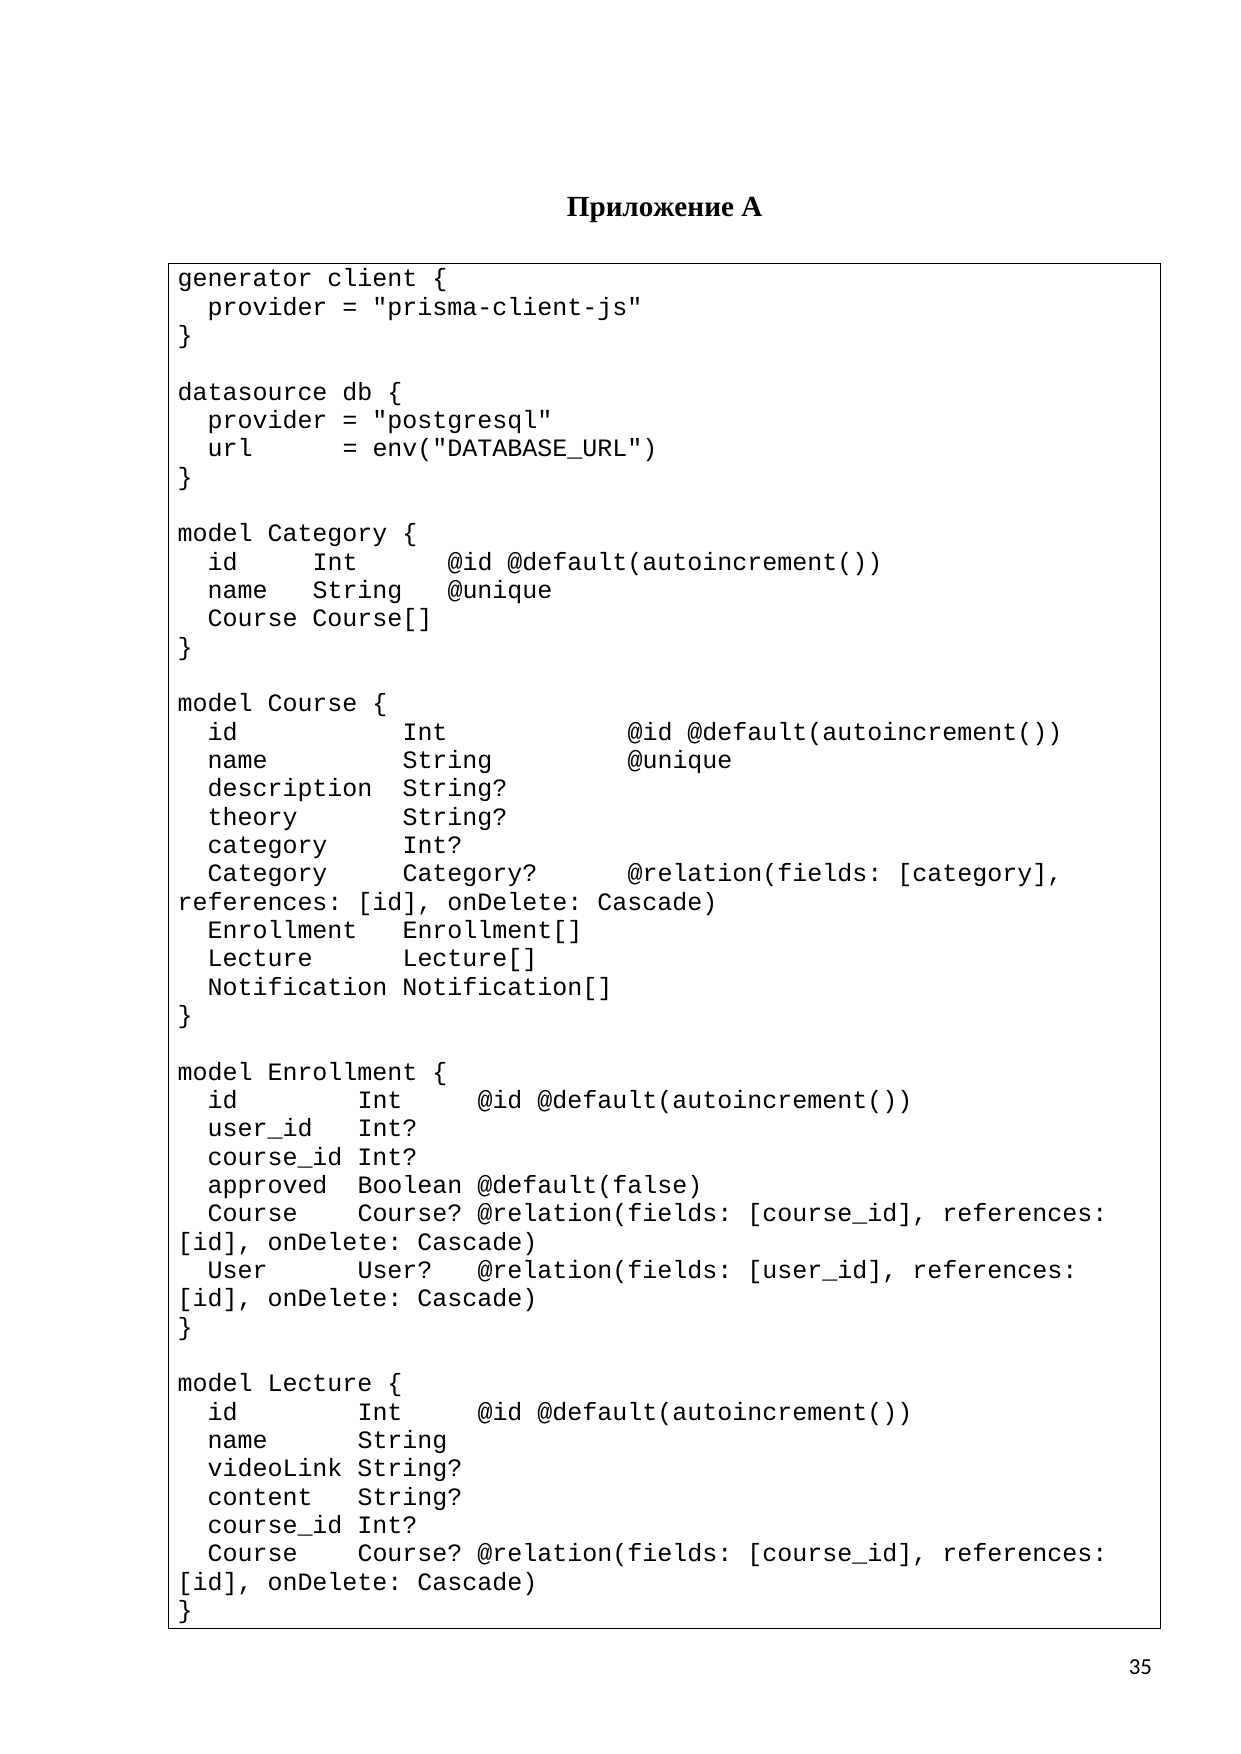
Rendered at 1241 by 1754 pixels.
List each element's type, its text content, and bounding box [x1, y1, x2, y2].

text model Enrollment { [177, 1059, 1152, 1088]
text theory String? [177, 804, 1152, 833]
text } [177, 1003, 1152, 1031]
text datasource db { [177, 379, 1152, 408]
text name String @unique [177, 748, 1152, 776]
text } [177, 464, 1152, 493]
text model Course { [177, 691, 1152, 719]
subtitle Приложение A [177, 189, 1152, 223]
text category Int? [177, 833, 1152, 861]
text provider = "prisma-client-js" [177, 294, 1152, 323]
text } [169, 1594, 1160, 1628]
text url = env("DATABASE_URL") [177, 436, 1152, 464]
text provider = "postgresql" [177, 408, 1152, 436]
text } [177, 634, 1152, 663]
text name String [177, 1428, 1152, 1456]
text model Lecture { [177, 1371, 1152, 1399]
text id Int @id @default(autoincrement()) [177, 549, 1152, 578]
text Course Course[] [177, 606, 1152, 634]
text User User? @relation(fields: [user_id], references: [id], onDelete: Cascade) [177, 1258, 1152, 1314]
text id Int @id @default(autoincrement()) [177, 719, 1152, 748]
text content String? [177, 1484, 1152, 1513]
text description String? [177, 776, 1152, 804]
text id Int @id @default(autoincrement()) [177, 1399, 1152, 1428]
text } [177, 323, 1152, 351]
text name String @unique [177, 578, 1152, 606]
text Course Course? @relation(fields: [course_id], references: [id], onDelete: Cascade) [177, 1541, 1152, 1594]
text } [177, 1314, 1152, 1343]
text course_id Int? [177, 1144, 1152, 1173]
text Lecture Lecture[] [177, 946, 1152, 974]
text Category Category? @relation(fields: [category], references: [id], onDelete: Cascade) [177, 861, 1152, 918]
text approved Boolean @default(false) [177, 1173, 1152, 1201]
text user_id Int? [177, 1116, 1152, 1144]
text model Category { [177, 521, 1152, 549]
text Enrollment Enrollment[] [177, 918, 1152, 946]
text course_id Int? [177, 1513, 1152, 1541]
text generator client { [169, 264, 1160, 294]
text Notification Notification[] [177, 974, 1152, 1003]
text id Int @id @default(autoincrement()) [177, 1088, 1152, 1116]
text videoLink String? [177, 1456, 1152, 1484]
text Course Course? @relation(fields: [course_id], references: [id], onDelete: Cascade) [177, 1201, 1152, 1258]
